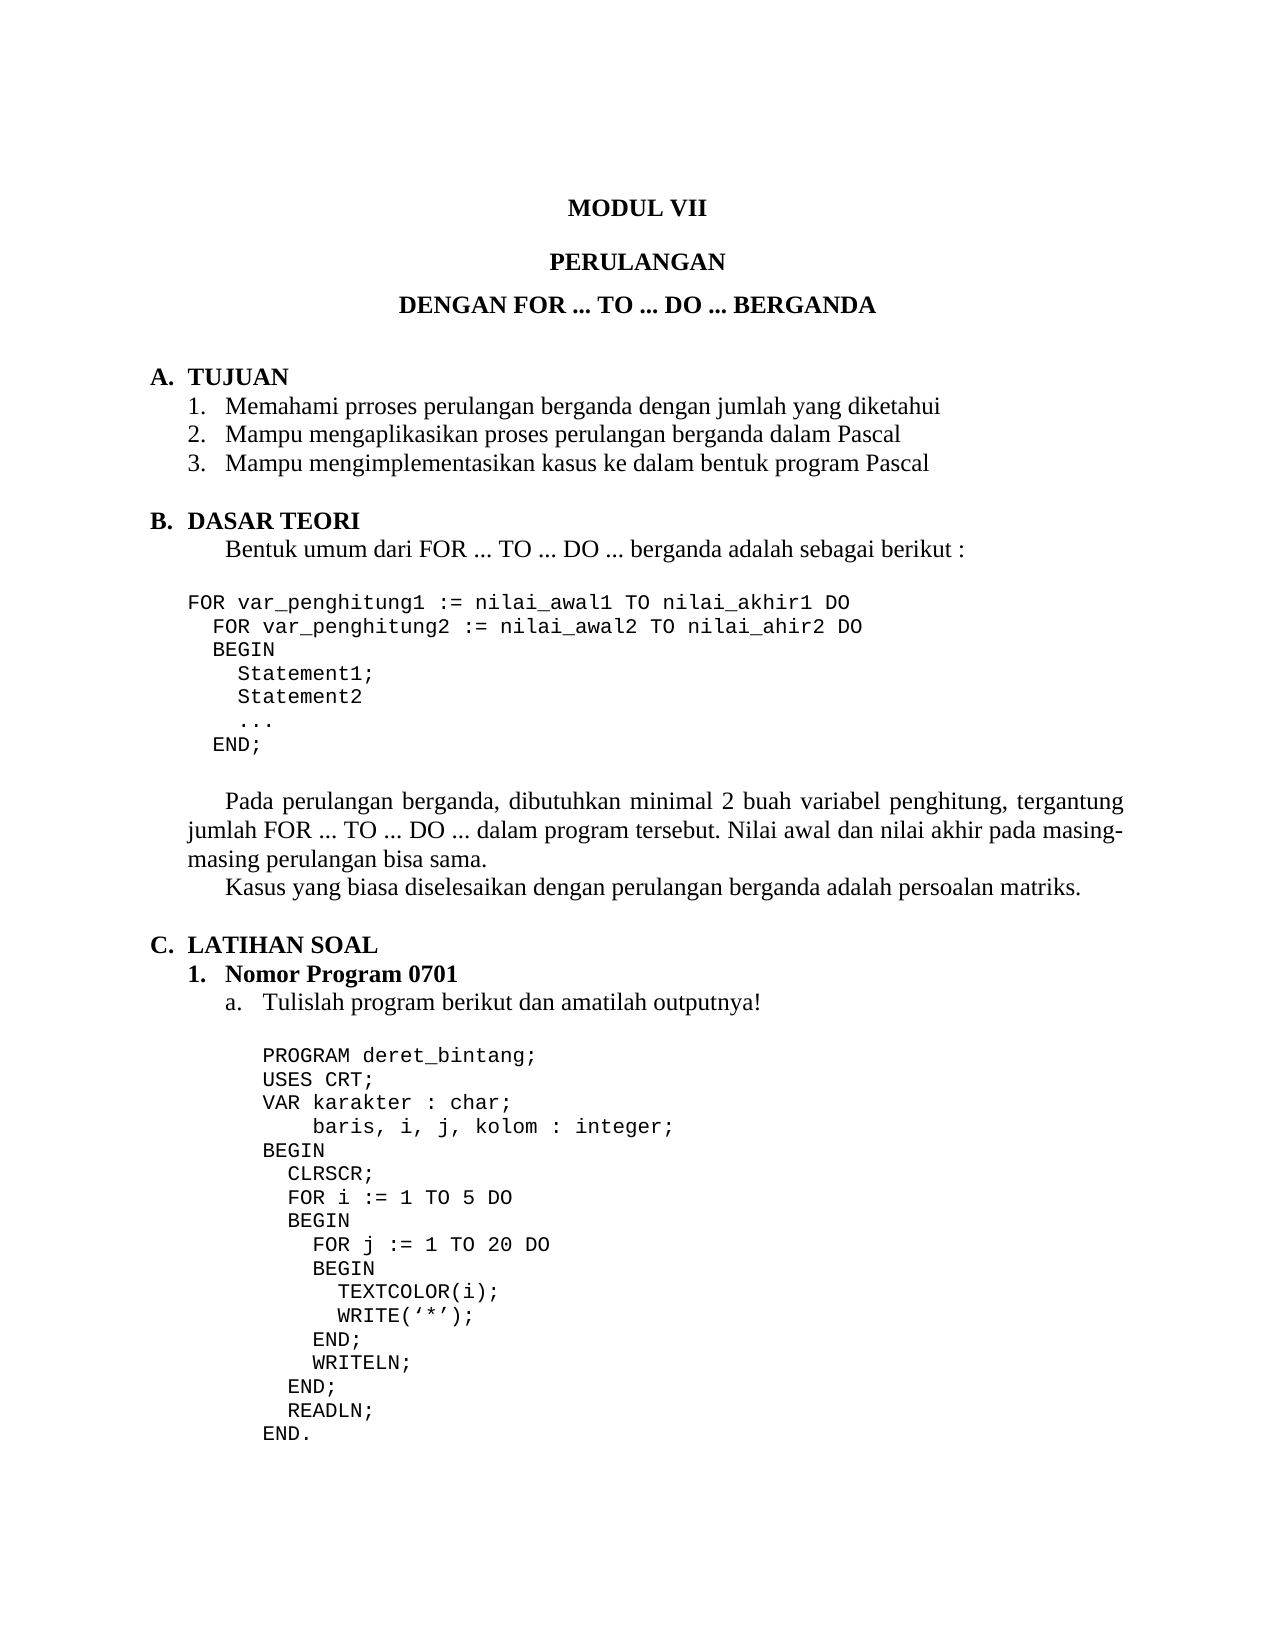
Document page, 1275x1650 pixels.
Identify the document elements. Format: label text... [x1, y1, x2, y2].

text WRITELN; [262, 1352, 1125, 1376]
text FOR j := 1 TO 20 DO [262, 1234, 1125, 1258]
text END; [262, 1329, 1125, 1352]
text CLRSCR; [262, 1163, 1125, 1187]
list DASAR TEORI [150, 506, 1125, 534]
text PROGRAM deret_bintang; [262, 1045, 1125, 1069]
text ... [187, 710, 1125, 734]
list LATIHAN SOAL [150, 930, 1125, 959]
text VAR karakter : char; [262, 1092, 1125, 1116]
list TUJUAN [150, 362, 1125, 391]
text Kasus yang biasa diselesaikan dengan perulangan berganda adalah persoalan matriks. [187, 872, 1125, 901]
text BEGIN [262, 1258, 1125, 1281]
text FOR i := 1 TO 5 DO [262, 1187, 1125, 1211]
text BEGIN [187, 639, 1125, 663]
text BEGIN [262, 1211, 1125, 1234]
text DENGAN FOR ... TO ... DO ... BERGANDA [150, 290, 1125, 319]
list Memahami prroses perulangan berganda dengan jumlah yang diketahui [187, 391, 1125, 419]
text READLN; [262, 1400, 1125, 1423]
text BEGIN [262, 1139, 1125, 1163]
list Nomor Program 0701 [187, 959, 1125, 987]
text END. [262, 1423, 1125, 1447]
text END; [262, 1376, 1125, 1400]
text PERULANGAN [150, 247, 1125, 276]
text USES CRT; [262, 1069, 1125, 1092]
text Statement1; [187, 663, 1125, 687]
text WRITE(‘*’); [262, 1305, 1125, 1329]
text Pada perulangan berganda, dibutuhkan minimal 2 buah variabel penghitung, tergantung jumlah FOR ... TO ... DO ... dalam program tersebut. Nilai awal dan nilai akhir pada masing-masing perulangan bisa sama. [187, 786, 1125, 872]
list Mampu mengimplementasikan kasus ke dalam bentuk program Pascal [187, 448, 1125, 477]
text Bentuk umum dari FOR ... TO ... DO ... berganda adalah sebagai berikut : [187, 534, 1125, 563]
text Statement2 [187, 687, 1125, 710]
text FOR var_penghitung1 := nilai_awal1 TO nilai_akhir1 DO [187, 592, 1125, 616]
list Mampu mengaplikasikan proses perulangan berganda dalam Pascal [187, 419, 1125, 448]
text MODUL VII [150, 193, 1125, 222]
text END; [187, 734, 1125, 757]
list Tulislah program berikut dan amatilah outputnya! [225, 987, 1125, 1016]
text TEXTCOLOR(i); [262, 1281, 1125, 1305]
text FOR var_penghitung2 := nilai_awal2 TO nilai_ahir2 DO [187, 616, 1125, 639]
text baris, i, j, kolom : integer; [262, 1116, 1125, 1139]
